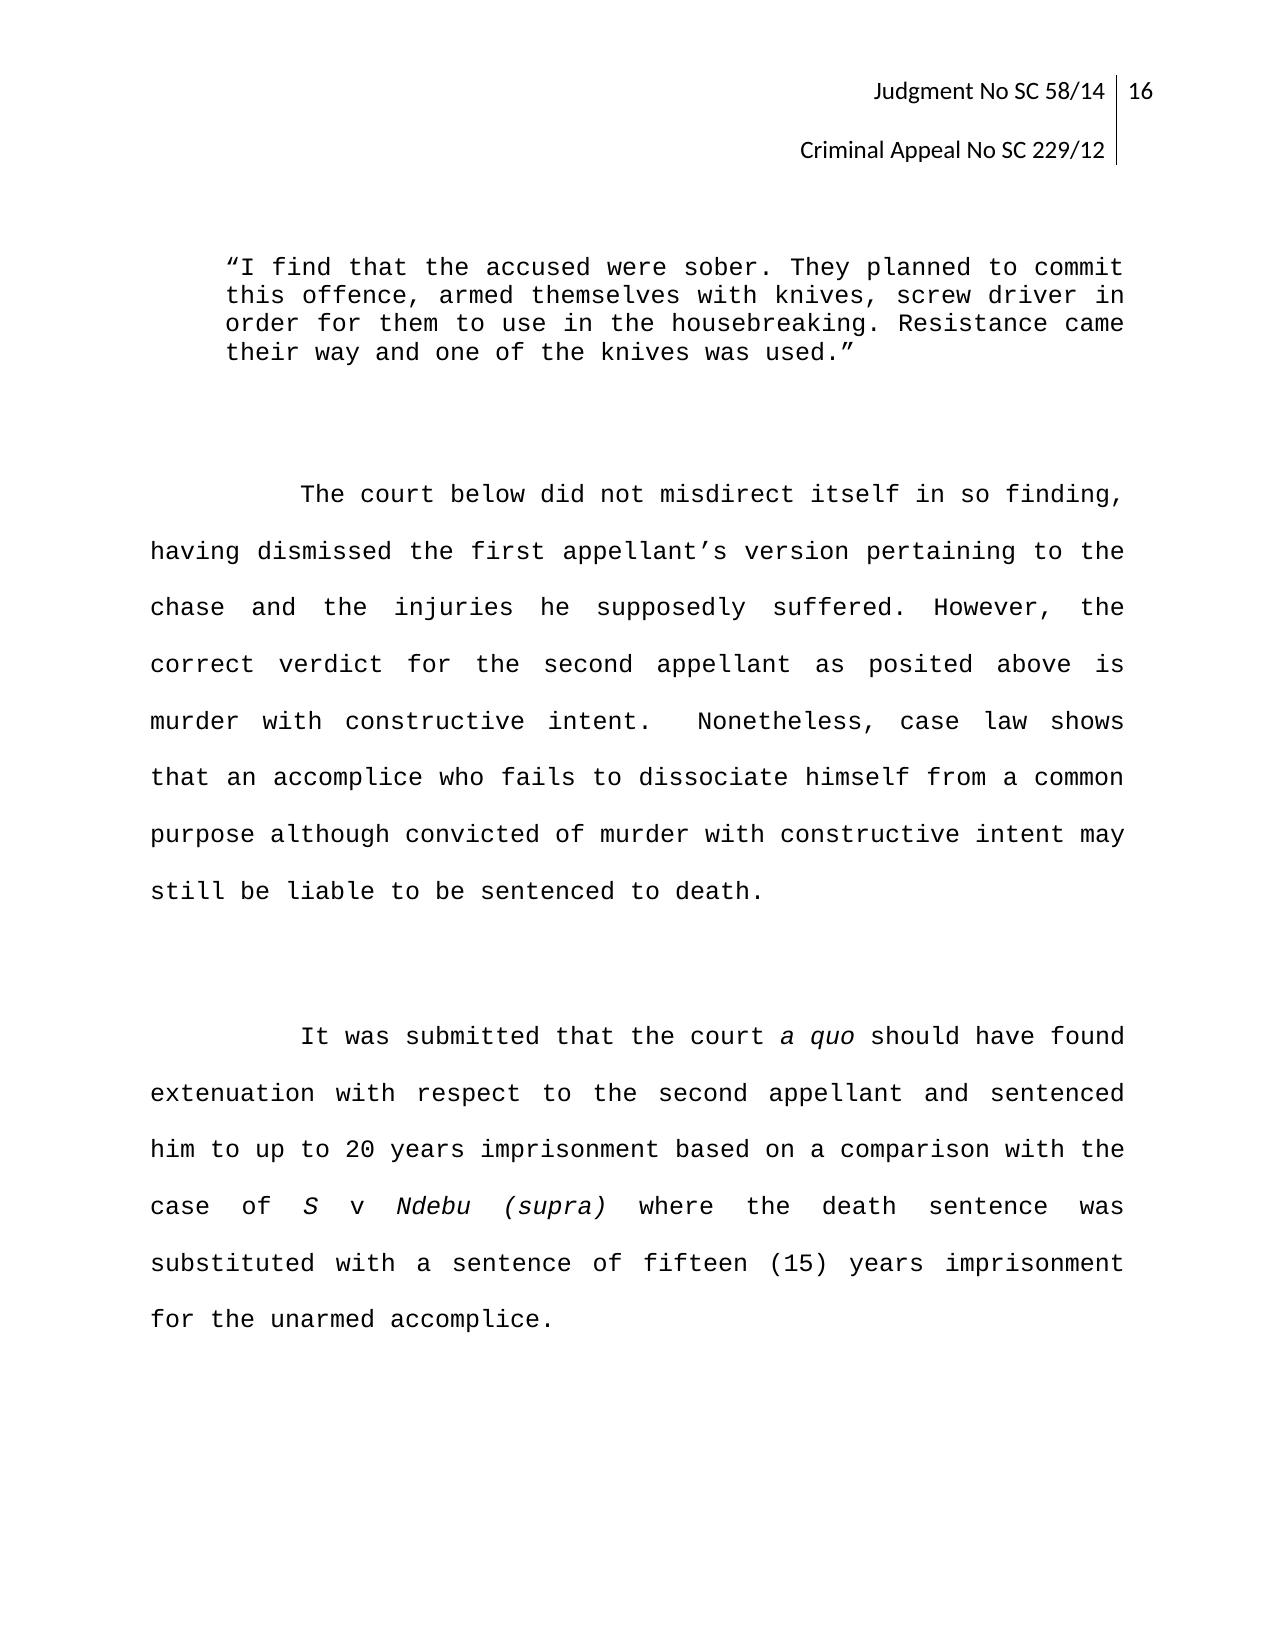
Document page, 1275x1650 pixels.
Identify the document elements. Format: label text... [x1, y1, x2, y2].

text It was submitted that the court a quo should have found extenuation with respect to the second appellant and sentenced him to up to 20 years imprisonment based on a comparison with the case of S v Ndebu (supra) where the death sentence was substituted with a sentence of fifteen (15) years imprisonment for the unarmed accomplice. [150, 1024, 1125, 1335]
text The court below did not misdirect itself in so finding, having dismissed the first appellant’s version pertaining to the chase and the injuries he supposedly suffered. However, the correct verdict for the second appellant as posited above is murder with constructive intent. Nonetheless, case law shows that an accomplice who fails to dissociate himself from a common purpose although convicted of murder with constructive intent may still be liable to be sentenced to death. [150, 482, 1125, 907]
text “I find that the accused were sober. They planned to commit this offence, armed themselves with knives, screw driver in order for them to use in the housebreaking. Resistance came their way and one of the knives was used.” [225, 254, 1125, 367]
